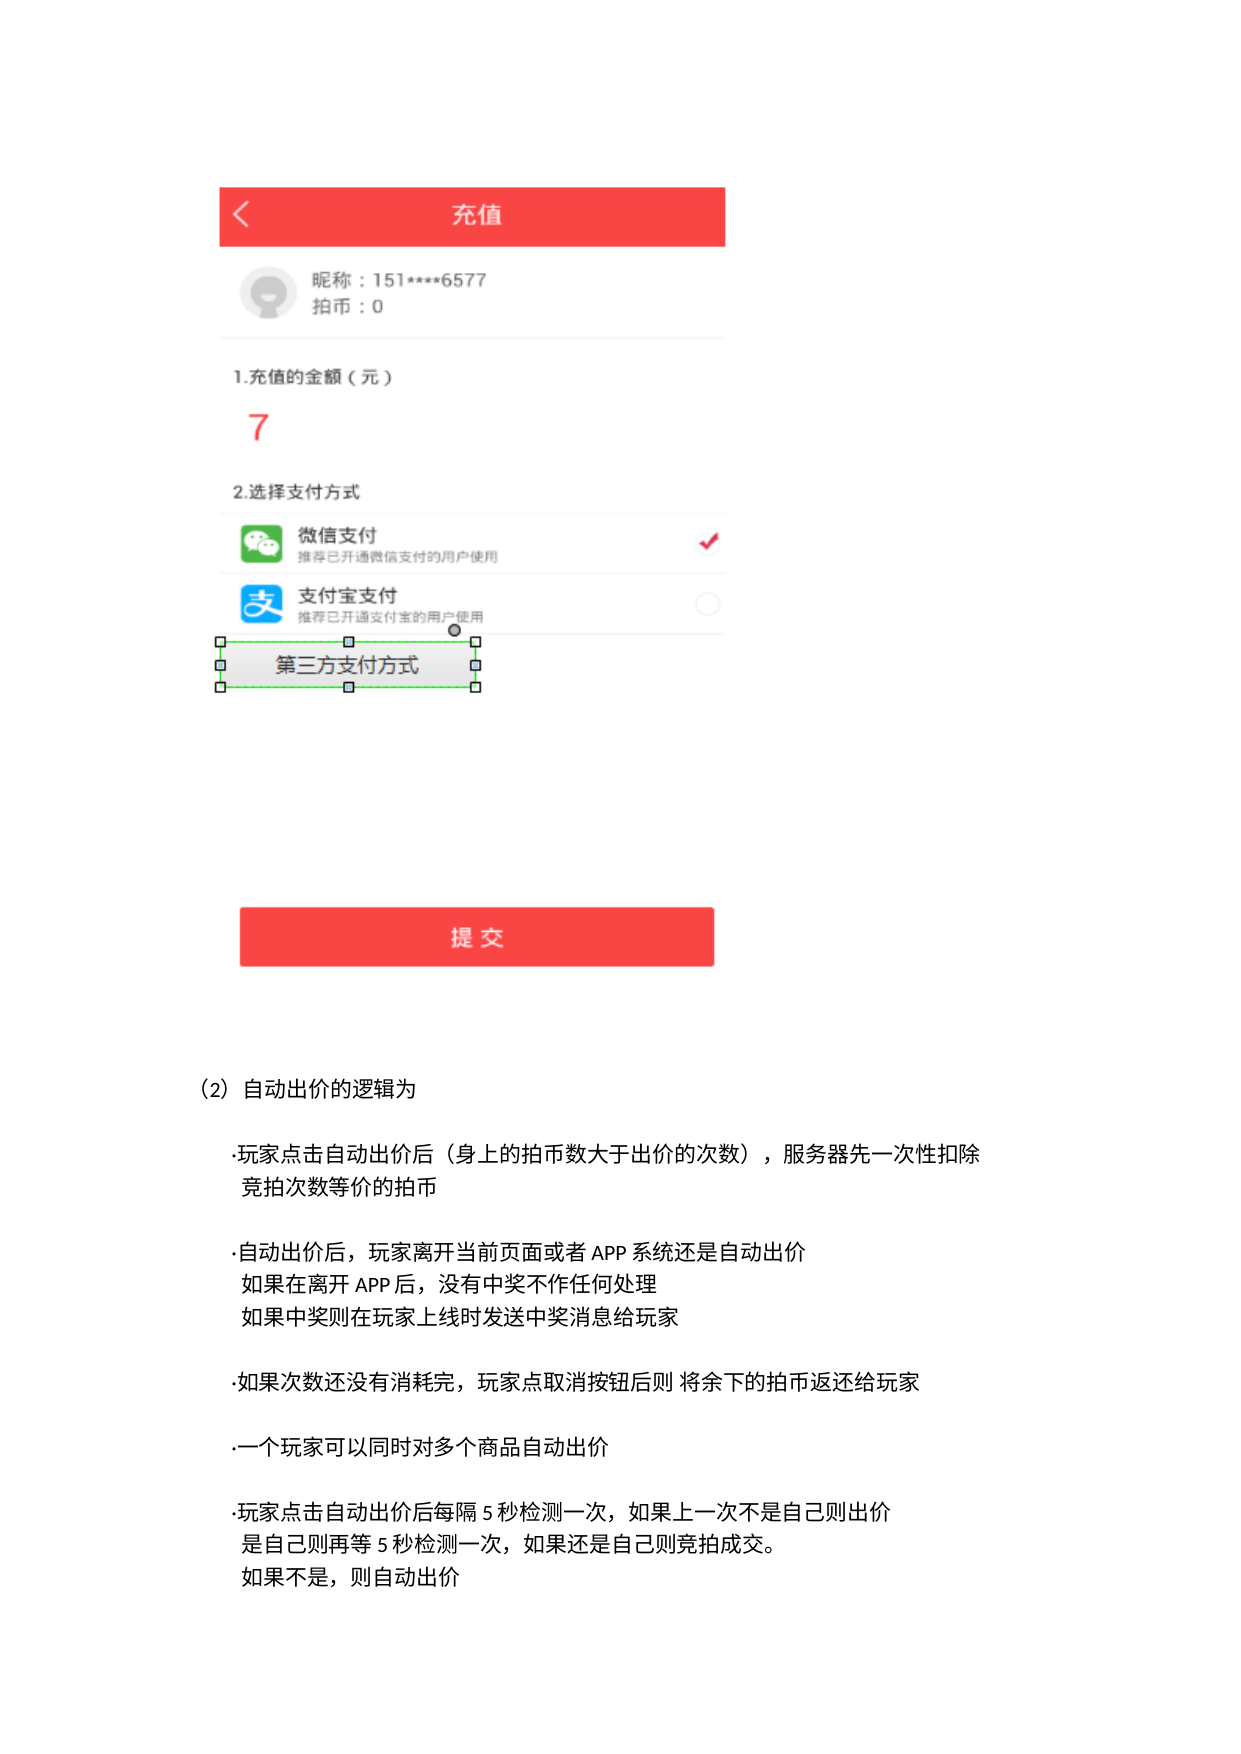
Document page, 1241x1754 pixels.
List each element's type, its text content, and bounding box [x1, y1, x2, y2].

list ·如果次数还没有消耗完，玩家点取消按钮后则 将余下的拍币返还给玩家 [187, 1364, 1053, 1397]
list ·自动出价后，玩家离开当前页面或者APP系统还是自动出价 [187, 1234, 1053, 1267]
list ·一个玩家可以同时对多个商品自动出价 [187, 1429, 1053, 1462]
list 自动出价的逻辑为 [187, 1072, 1053, 1104]
list ·玩家点击自动出价后每隔5秒检测一次，如果上一次不是自己则出价 [187, 1494, 1053, 1527]
list 如果中奖则在玩家上线时发送中奖消息给玩家 [187, 1299, 1053, 1332]
list 竞拍次数等价的拍币 [187, 1169, 1053, 1202]
list 如果不是，则自动出价 [187, 1559, 1053, 1592]
list ·玩家点击自动出价后（身上的拍币数大于出价的次数），服务器先一次性扣除 [187, 1137, 1053, 1169]
list 是自己则再等5秒检测一次，如果还是自己则竞拍成交。 [187, 1527, 1053, 1559]
list 如果在离开APP后，没有中奖不作任何处理 [187, 1267, 1053, 1299]
picture [187, 162, 749, 970]
